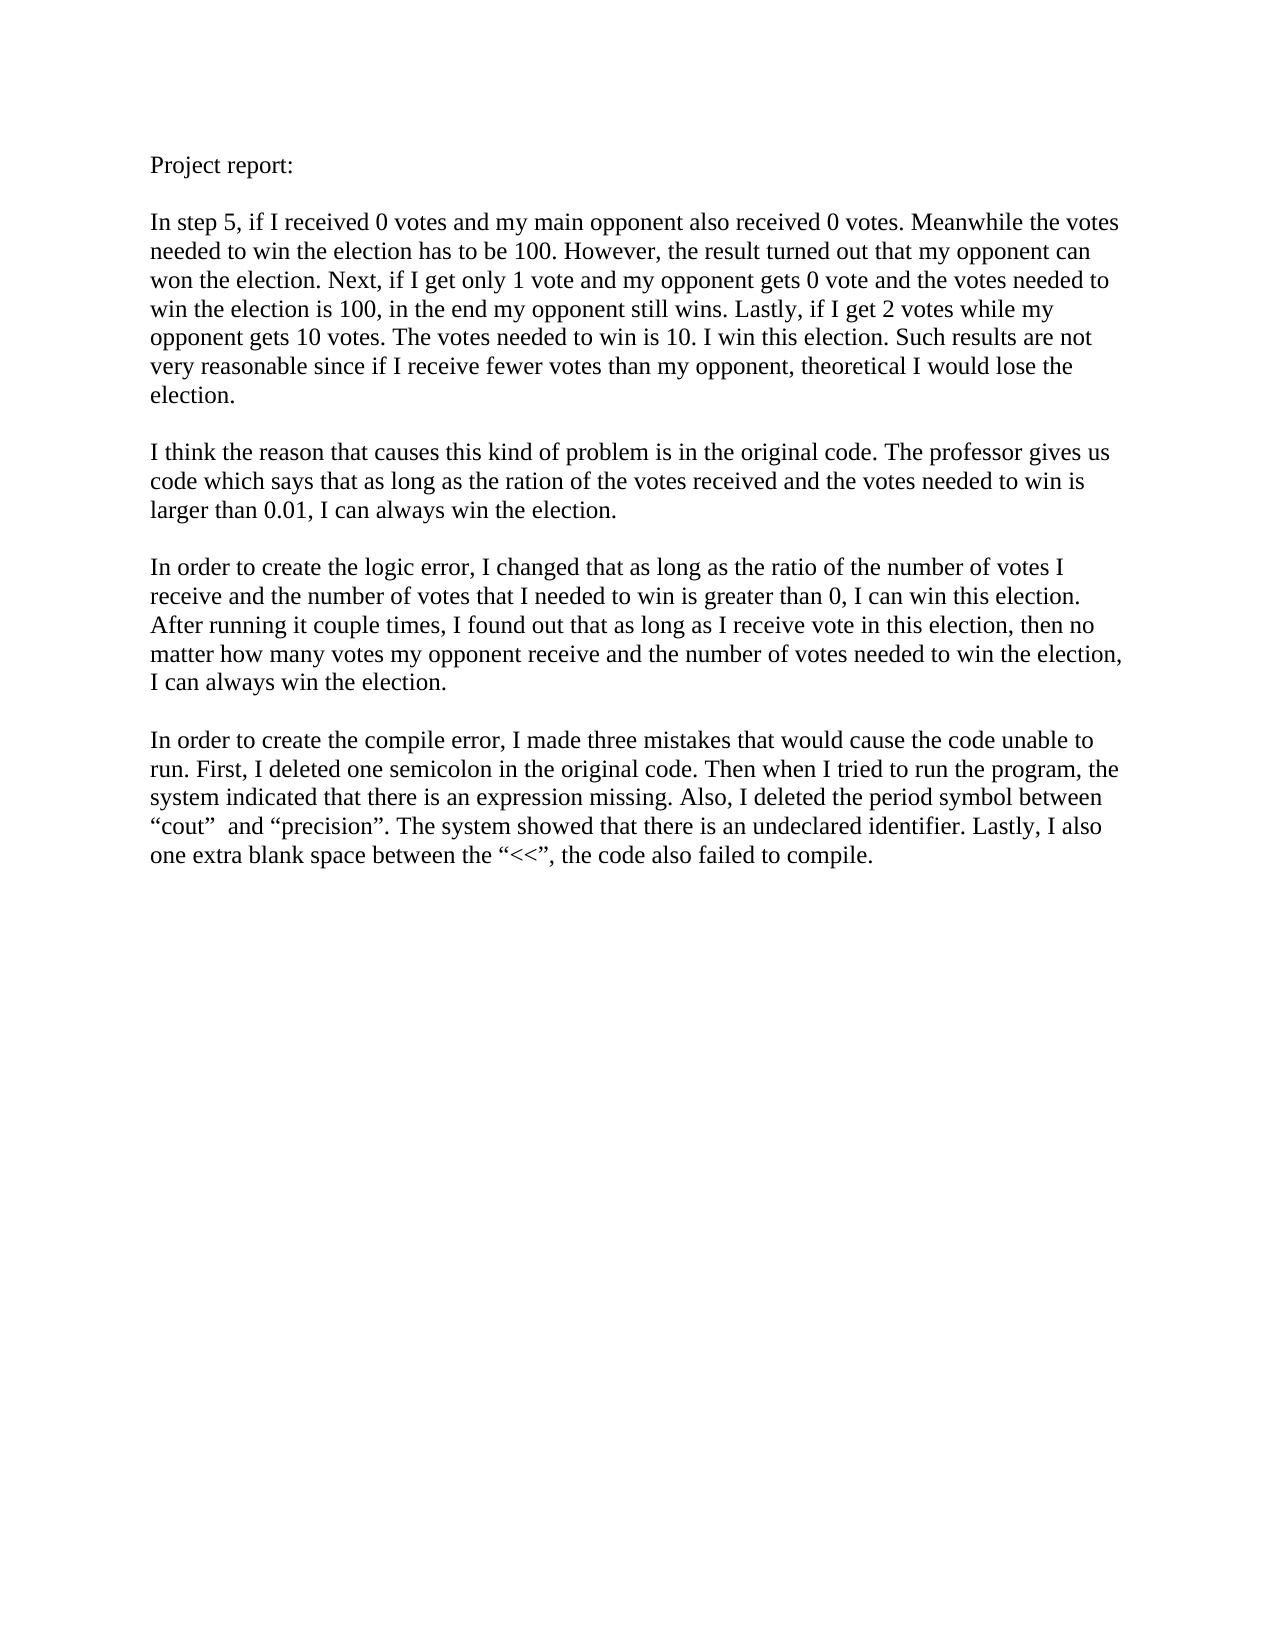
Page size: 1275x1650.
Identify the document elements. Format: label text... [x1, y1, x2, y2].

text I think the reason that causes this kind of problem is in the original code. The professor gives us code which says that as long as the ration of the votes received and the votes needed to win is larger than 0.01, I can always win the election. [150, 437, 1125, 524]
text In order to create the compile error, I made three mistakes that would cause the code unable to run. First, I deleted one semicolon in the original code. Then when I tried to run the program, the system indicated that there is an expression missing. Also, I deleted the period symbol between “cout” and “precision”. The system showed that there is an undeclared identifier. Lastly, I also one extra blank space between the “<<”, the code also failed to compile. [150, 725, 1125, 869]
text Project report: [150, 150, 1125, 179]
text In order to create the logic error, I changed that as long as the ratio of the number of votes I receive and the number of votes that I needed to win is greater than 0, I can win this election. After running it couple times, I found out that as long as I receive vote in this election, then no matter how many votes my opponent receive and the number of votes needed to win the election, I can always win the election. [150, 552, 1125, 696]
text In step 5, if I received 0 votes and my main opponent also received 0 votes. Meanwhile the votes needed to win the election has to be 100. However, the result turned out that my opponent can won the election. Next, if I get only 1 vote and my opponent gets 0 vote and the votes needed to win the election is 100, in the end my opponent still wins. Lastly, if I get 2 votes while my opponent gets 10 votes. The votes needed to win is 10. I win this election. Such results are not very reasonable since if I receive fewer votes than my opponent, theoretical I would lose the election. [150, 207, 1125, 409]
